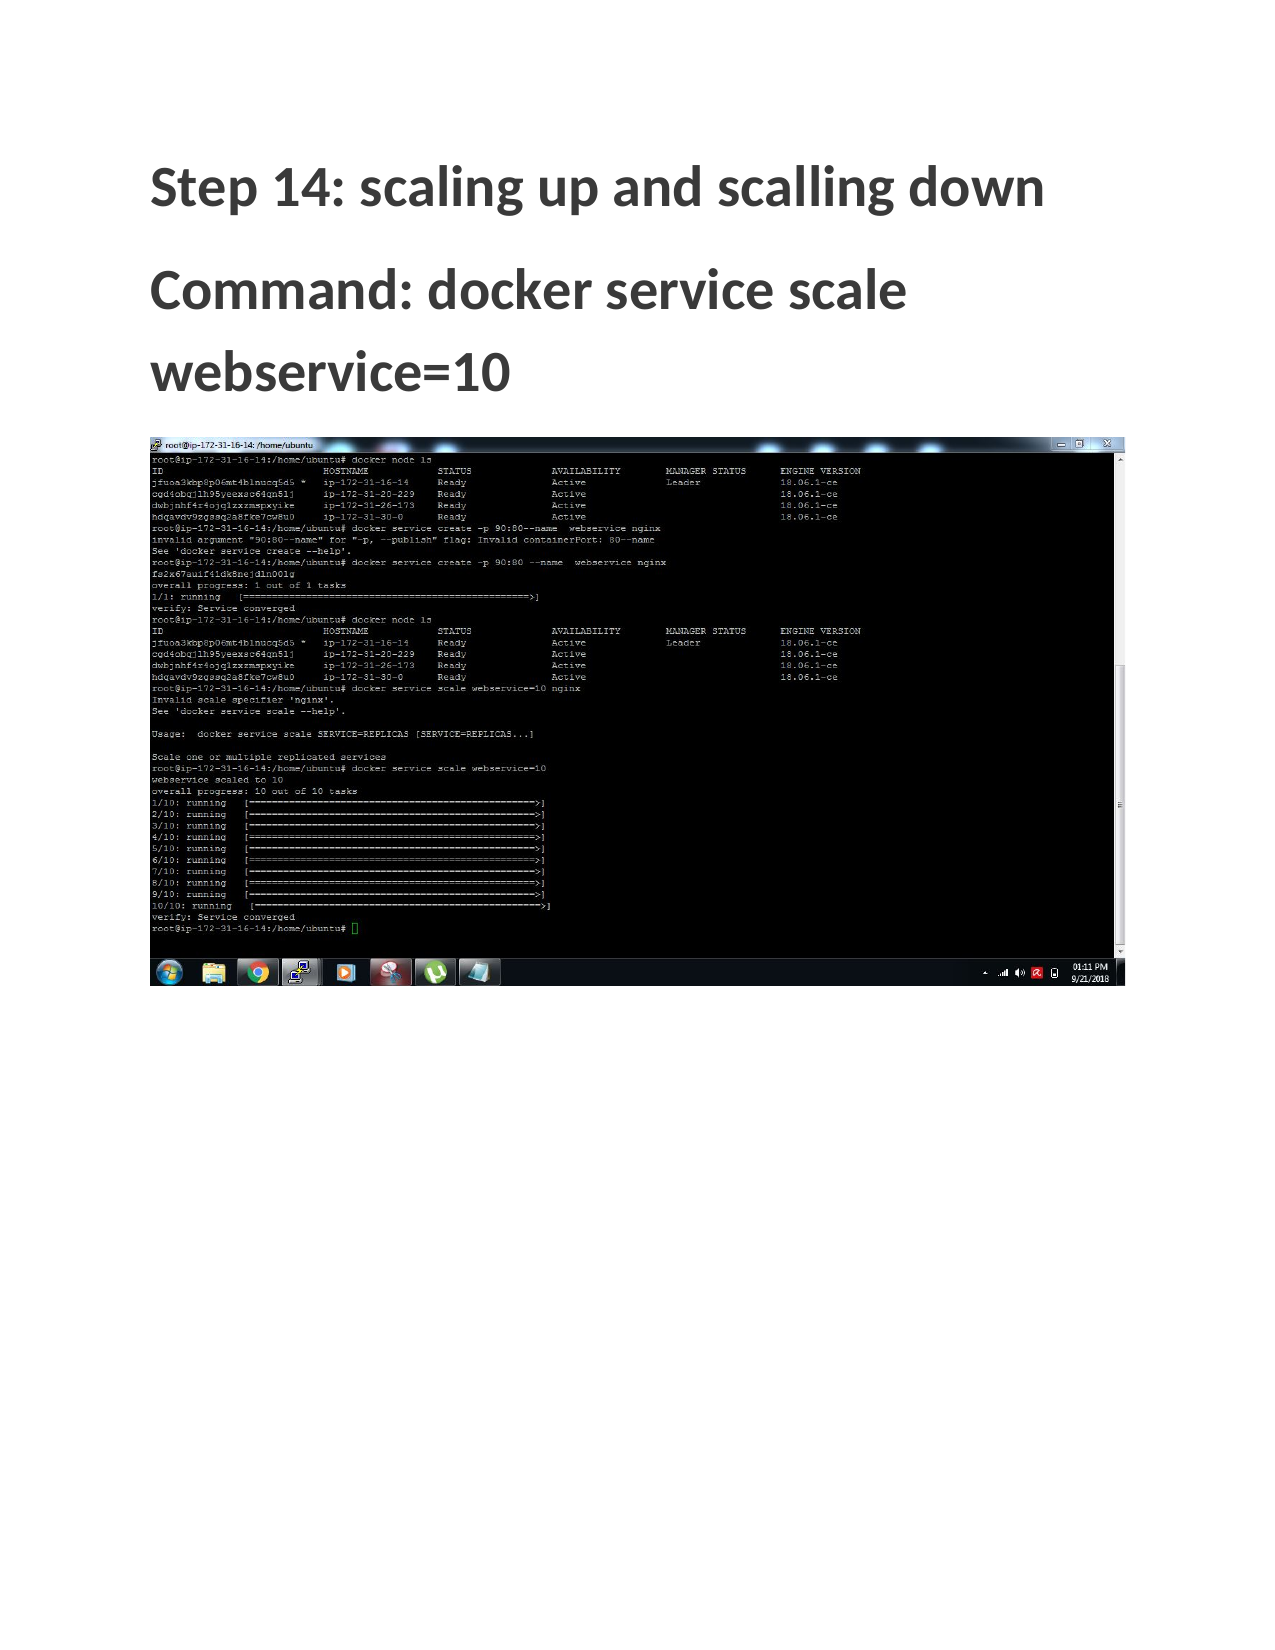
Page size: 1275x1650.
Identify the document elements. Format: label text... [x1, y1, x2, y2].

text Command: docker service scale webservice=10 [150, 253, 1125, 406]
picture [150, 437, 1125, 986]
text Step 14: scaling up and scalling down [150, 150, 1125, 221]
